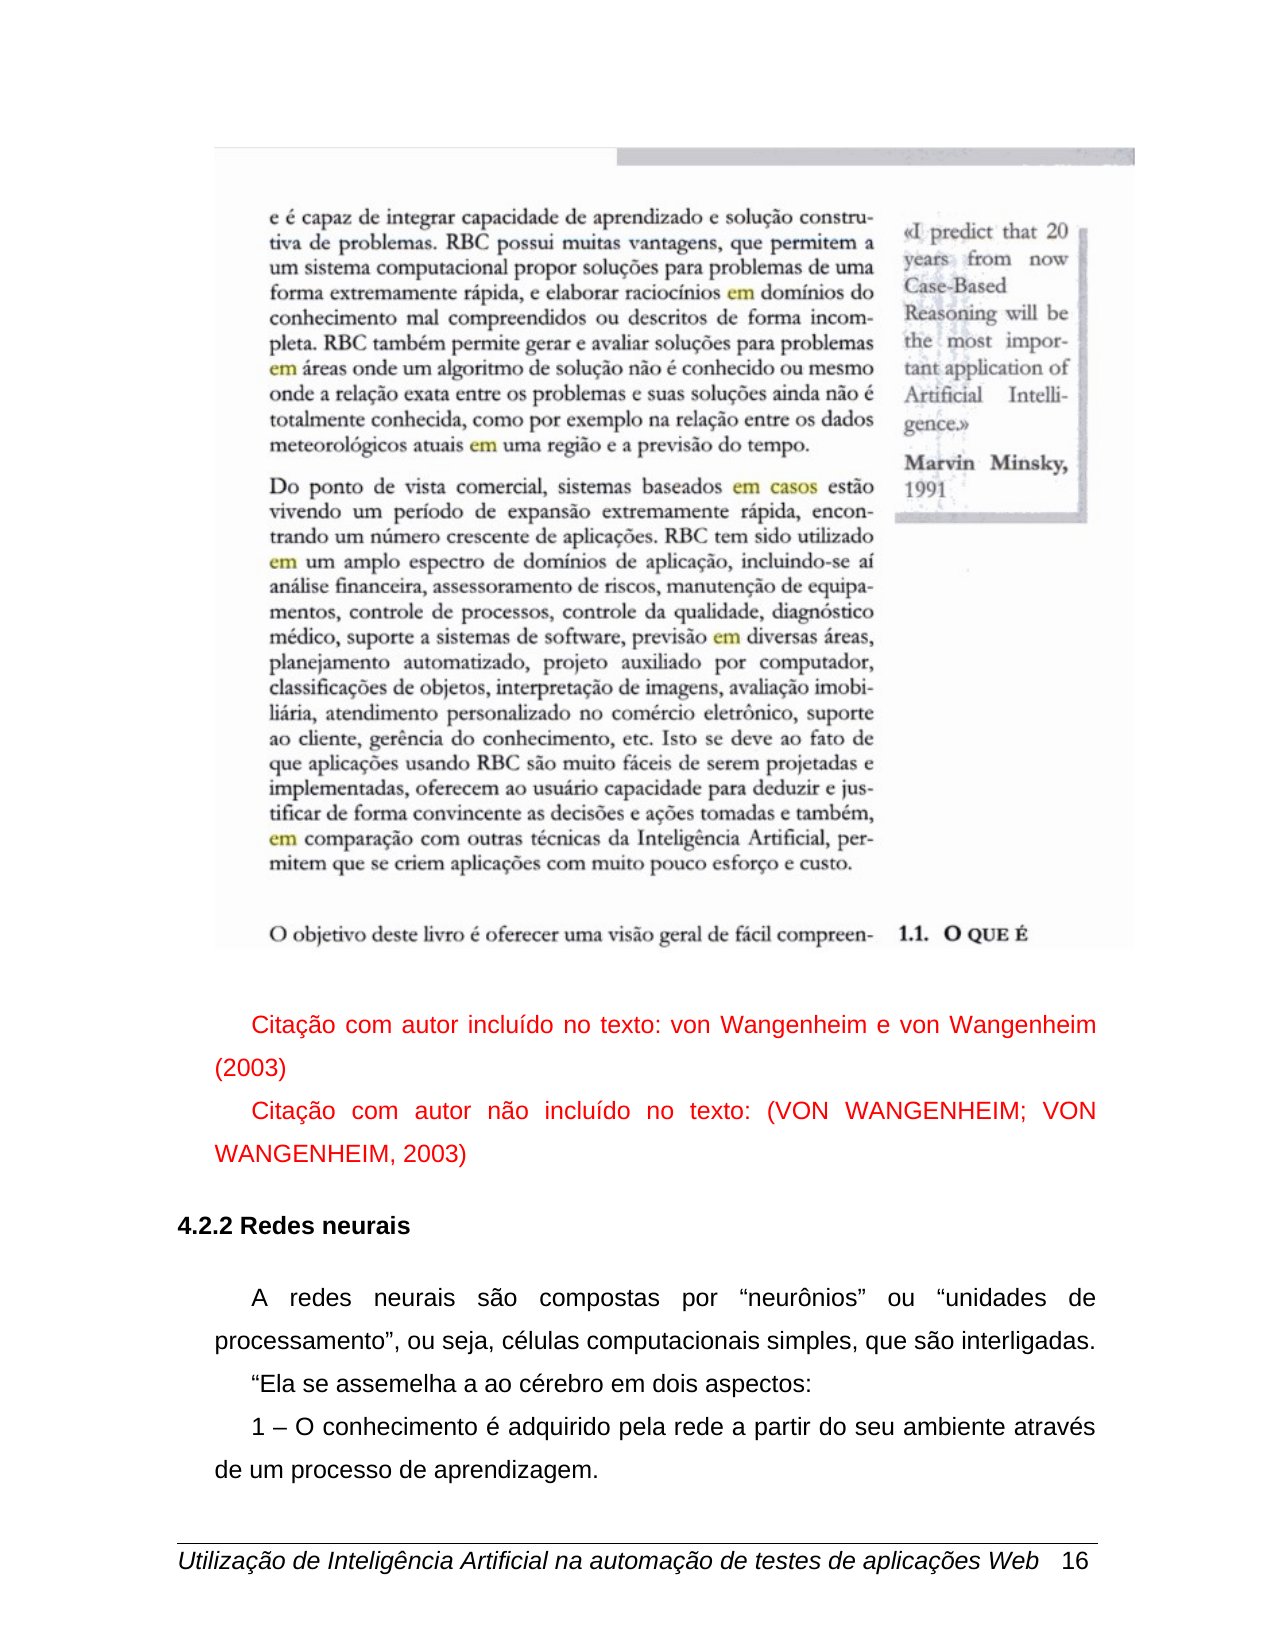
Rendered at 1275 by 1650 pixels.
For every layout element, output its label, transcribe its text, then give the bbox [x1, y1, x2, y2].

picture [214, 147, 1135, 953]
text Citação com autor incluído no texto: von Wangenheim e von Wangenheim (2003) [214, 1010, 1098, 1082]
text 1 – O conhecimento é adquirido pela rede a partir do seu ambiente através de um processo de aprendizagem. [214, 1412, 1098, 1484]
text “Ela se assemelha a ao cérebro em dois aspectos: [214, 1369, 1098, 1398]
text A redes neurais são compostas por “neurônios” ou “unidades de processamento”, ou seja, células computacionais simples, que são interligadas. [214, 1283, 1098, 1355]
text Citação com autor não incluído no texto: (VON WANGENHEIM; VON WANGENHEIM, 2003) [214, 1096, 1098, 1168]
subtitle 4.2.2 Redes neurais [177, 1211, 1098, 1240]
